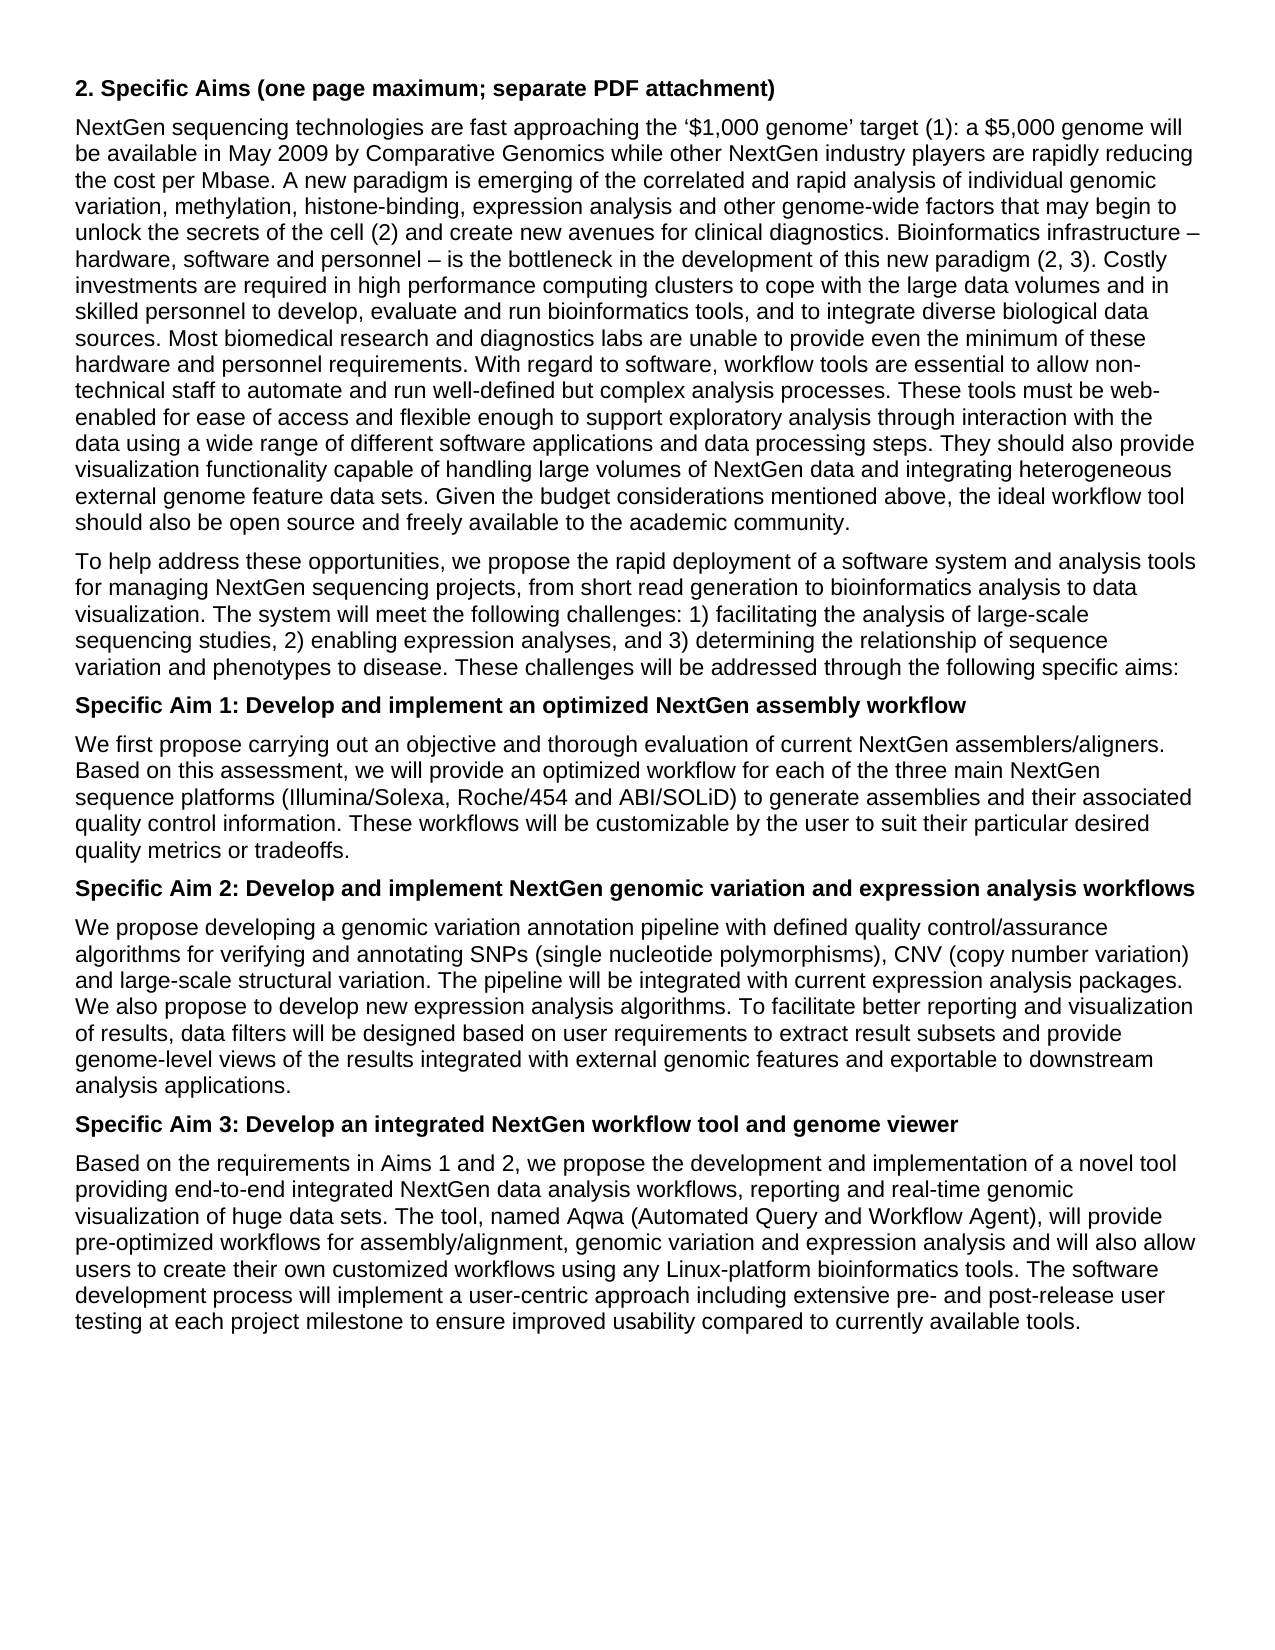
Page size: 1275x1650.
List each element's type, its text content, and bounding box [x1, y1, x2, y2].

text Specific Aim 1: Develop and implement an optimized NextGen assembly workflow [75, 692, 1200, 719]
text We propose developing a genomic variation annotation pipeline with defined quality control/assurance algorithms for verifying and annotating SNPs (single nucleotide polymorphisms), CNV (copy number variation) and large-scale structural variation. The pipeline will be integrated with current expression analysis packages. We also propose to develop new expression analysis algorithms. To facilitate better reporting and visualization of results, data filters will be designed based on user requirements to extract result subsets and provide genome-level views of the results integrated with external genomic features and exportable to downstream analysis applications. [75, 914, 1200, 1099]
text To help address these opportunities, we propose the rapid deployment of a software system and analysis tools for managing NextGen sequencing projects, from short read generation to bioinformatics analysis to data visualization. The system will meet the following challenges: 1) facilitating the analysis of large-scale sequencing studies, 2) enabling expression analyses, and 3) determining the relationship of sequence variation and phenotypes to disease. These challenges will be addressed through the following specific aims: [75, 548, 1200, 680]
text Specific Aim 3: Develop an integrated NextGen workflow tool and genome viewer [75, 1111, 1200, 1138]
text We first propose carrying out an objective and thorough evaluation of current NextGen assemblers/aligners. Based on this assessment, we will provide an optimized workflow for each of the three main NextGen sequence platforms (Illumina/Solexa, Roche/454 and ABI/SOLiD) to generate assemblies and their associated quality control information. These workflows will be customizable by the user to suit their particular desired quality metrics or tradeoffs. [75, 731, 1200, 863]
text 2. Specific Aims (one page maximum; separate PDF attachment) [75, 75, 1200, 101]
text NextGen sequencing technologies are fast approaching the ‘$1,000 genome’ target (1): a $5,000 genome will be available in May 2009 by Comparative Genomics while other NextGen industry players are rapidly reducing the cost per Mbase. A new paradigm is emerging of the correlated and rapid analysis of individual genomic variation, methylation, histone-binding, expression analysis and other genome-wide factors that may begin to unlock the secrets of the cell (2) and create new avenues for clinical diagnostics. Bioinformatics infrastructure – hardware, software and personnel – is the bottleneck in the development of this new paradigm (2, 3). Costly investments are required in high performance computing clusters to cope with the large data volumes and in skilled personnel to develop, evaluate and run bioinformatics tools, and to integrate diverse biological data sources. Most biomedical research and diagnostics labs are unable to provide even the minimum of these hardware and personnel requirements. With regard to software, workflow tools are essential to allow non-technical staff to automate and run well-defined but complex analysis processes. These tools must be web-enabled for ease of access and flexible enough to support exploratory analysis through interaction with the data using a wide range of different software applications and data processing steps. They should also provide visualization functionality capable of handling large volumes of NextGen data and integrating heterogeneous external genome feature data sets. Given the budget considerations mentioned above, the ideal workflow tool should also be open source and freely available to the academic community. [75, 114, 1200, 536]
text Specific Aim 2: Develop and implement NextGen genomic variation and expression analysis workflows [75, 875, 1200, 902]
text Based on the requirements in Aims 1 and 2, we propose the development and implementation of a novel tool providing end-to-end integrated NextGen data analysis workflows, reporting and real-time genomic visualization of huge data sets. The tool, named Aqwa (Automated Query and Workflow Agent), will provide pre-optimized workflows for assembly/alignment, genomic variation and expression analysis and will also allow users to create their own customized workflows using any Linux-platform bioinformatics tools. The software development process will implement a user-centric approach including extensive pre- and post-release user testing at each project milestone to ensure improved usability compared to currently available tools. [75, 1150, 1200, 1334]
